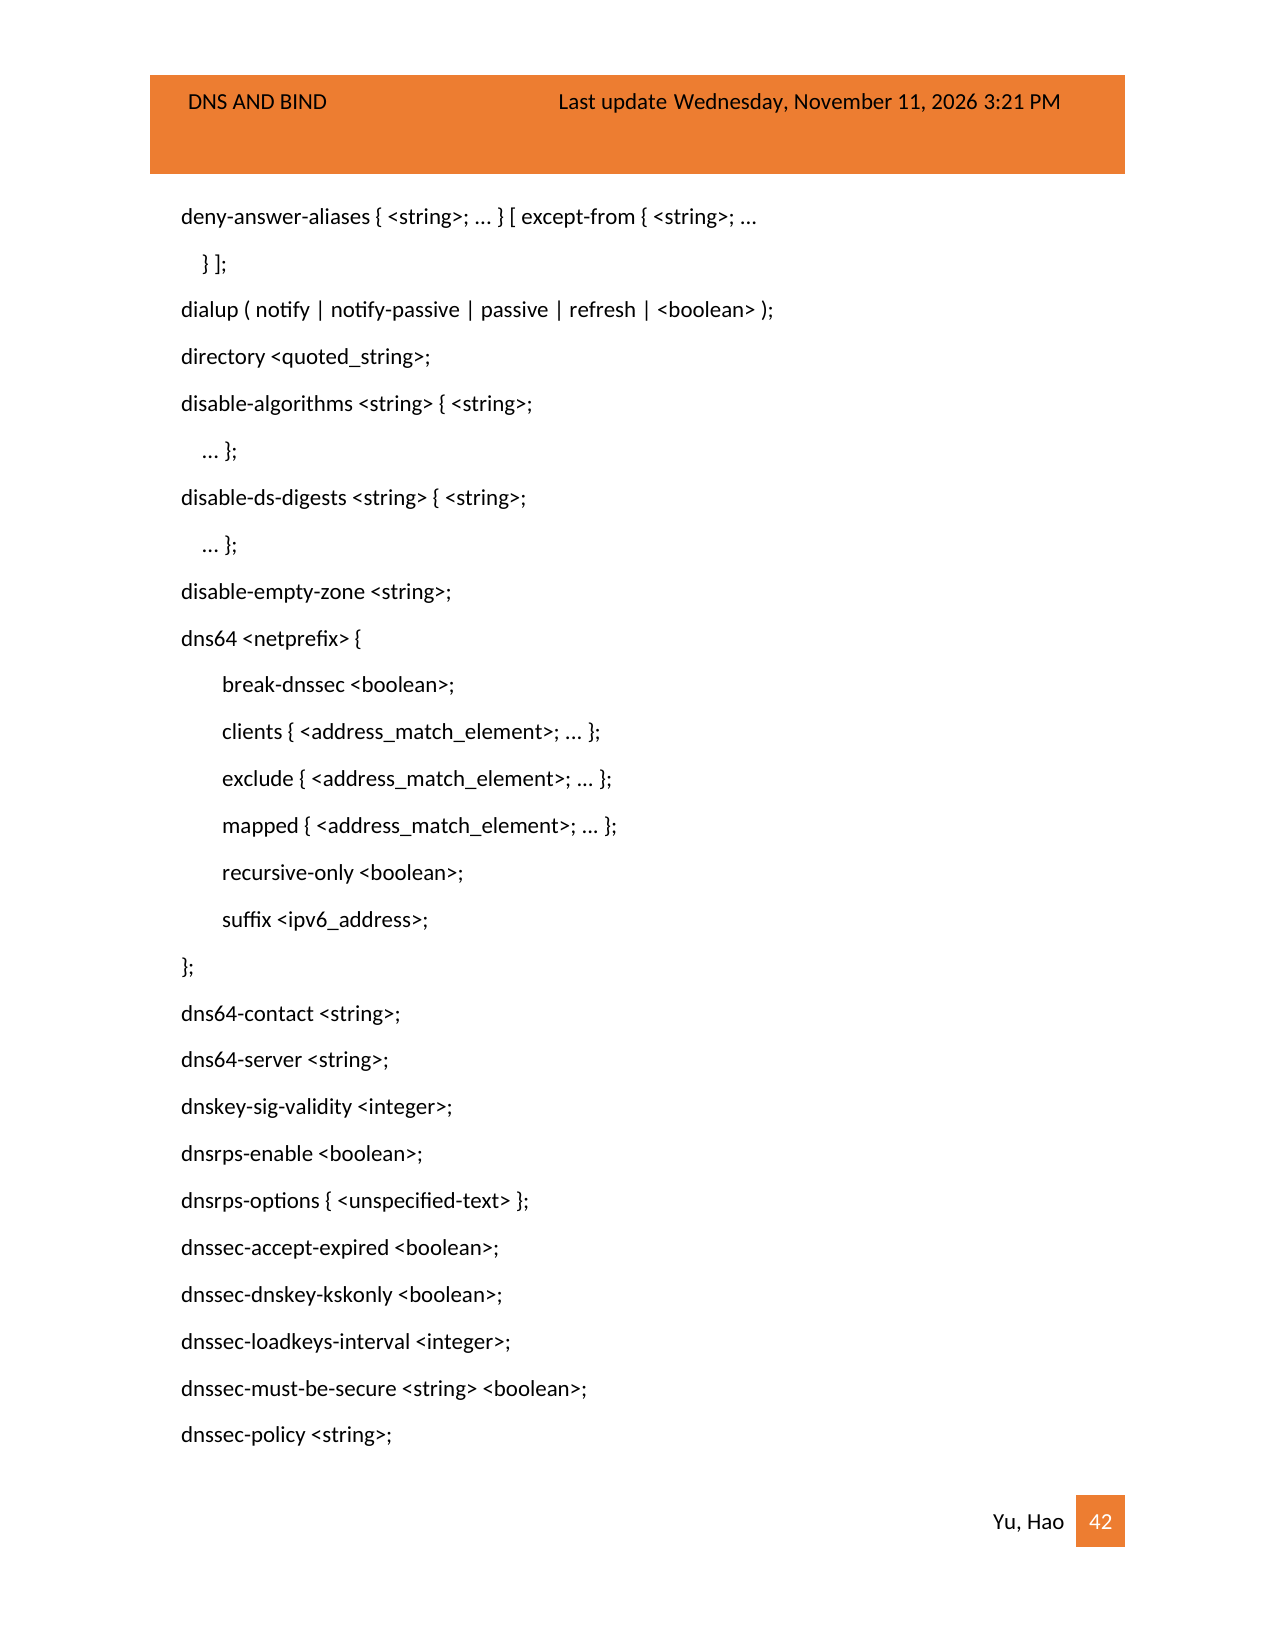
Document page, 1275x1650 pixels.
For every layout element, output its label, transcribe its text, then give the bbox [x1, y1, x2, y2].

text suffix <ipv6_address>; [150, 905, 1125, 933]
text disable-empty-zone <string>; [150, 577, 1125, 605]
text dnssec-policy <string>; [150, 1421, 1125, 1449]
text }; [150, 952, 1125, 980]
text dnssec-must-be-secure <string> <boolean>; [150, 1374, 1125, 1402]
text dnskey-sig-validity <integer>; [150, 1092, 1125, 1121]
text clients { <address_match_element>; ... }; [150, 717, 1125, 746]
text deny-answer-aliases { <string>; ... } [ except-from { <string>; ... [150, 202, 1125, 230]
text disable-algorithms <string> { <string>; [150, 389, 1125, 417]
text ... }; [150, 530, 1125, 558]
text dnsrps-options { <unspecified-text> }; [150, 1186, 1125, 1214]
text dnssec-accept-expired <boolean>; [150, 1233, 1125, 1261]
text dns64-contact <string>; [150, 999, 1125, 1027]
text recursive-only <boolean>; [150, 858, 1125, 886]
text exclude { <address_match_element>; ... }; [150, 764, 1125, 792]
text dns64 <netprefix> { [150, 624, 1125, 652]
text mapped { <address_match_element>; ... }; [150, 811, 1125, 839]
text dnssec-dnskey-kskonly <boolean>; [150, 1280, 1125, 1308]
text disable-ds-digests <string> { <string>; [150, 483, 1125, 511]
text } ]; [150, 249, 1125, 277]
text dialup ( notify | notify-passive | passive | refresh | <boolean> ); [150, 296, 1125, 324]
text directory <quoted_string>; [150, 342, 1125, 371]
text dnssec-loadkeys-interval <integer>; [150, 1327, 1125, 1355]
text dns64-server <string>; [150, 1046, 1125, 1074]
text dnsrps-enable <boolean>; [150, 1139, 1125, 1167]
text ... }; [150, 436, 1125, 464]
text break-dnssec <boolean>; [150, 671, 1125, 699]
